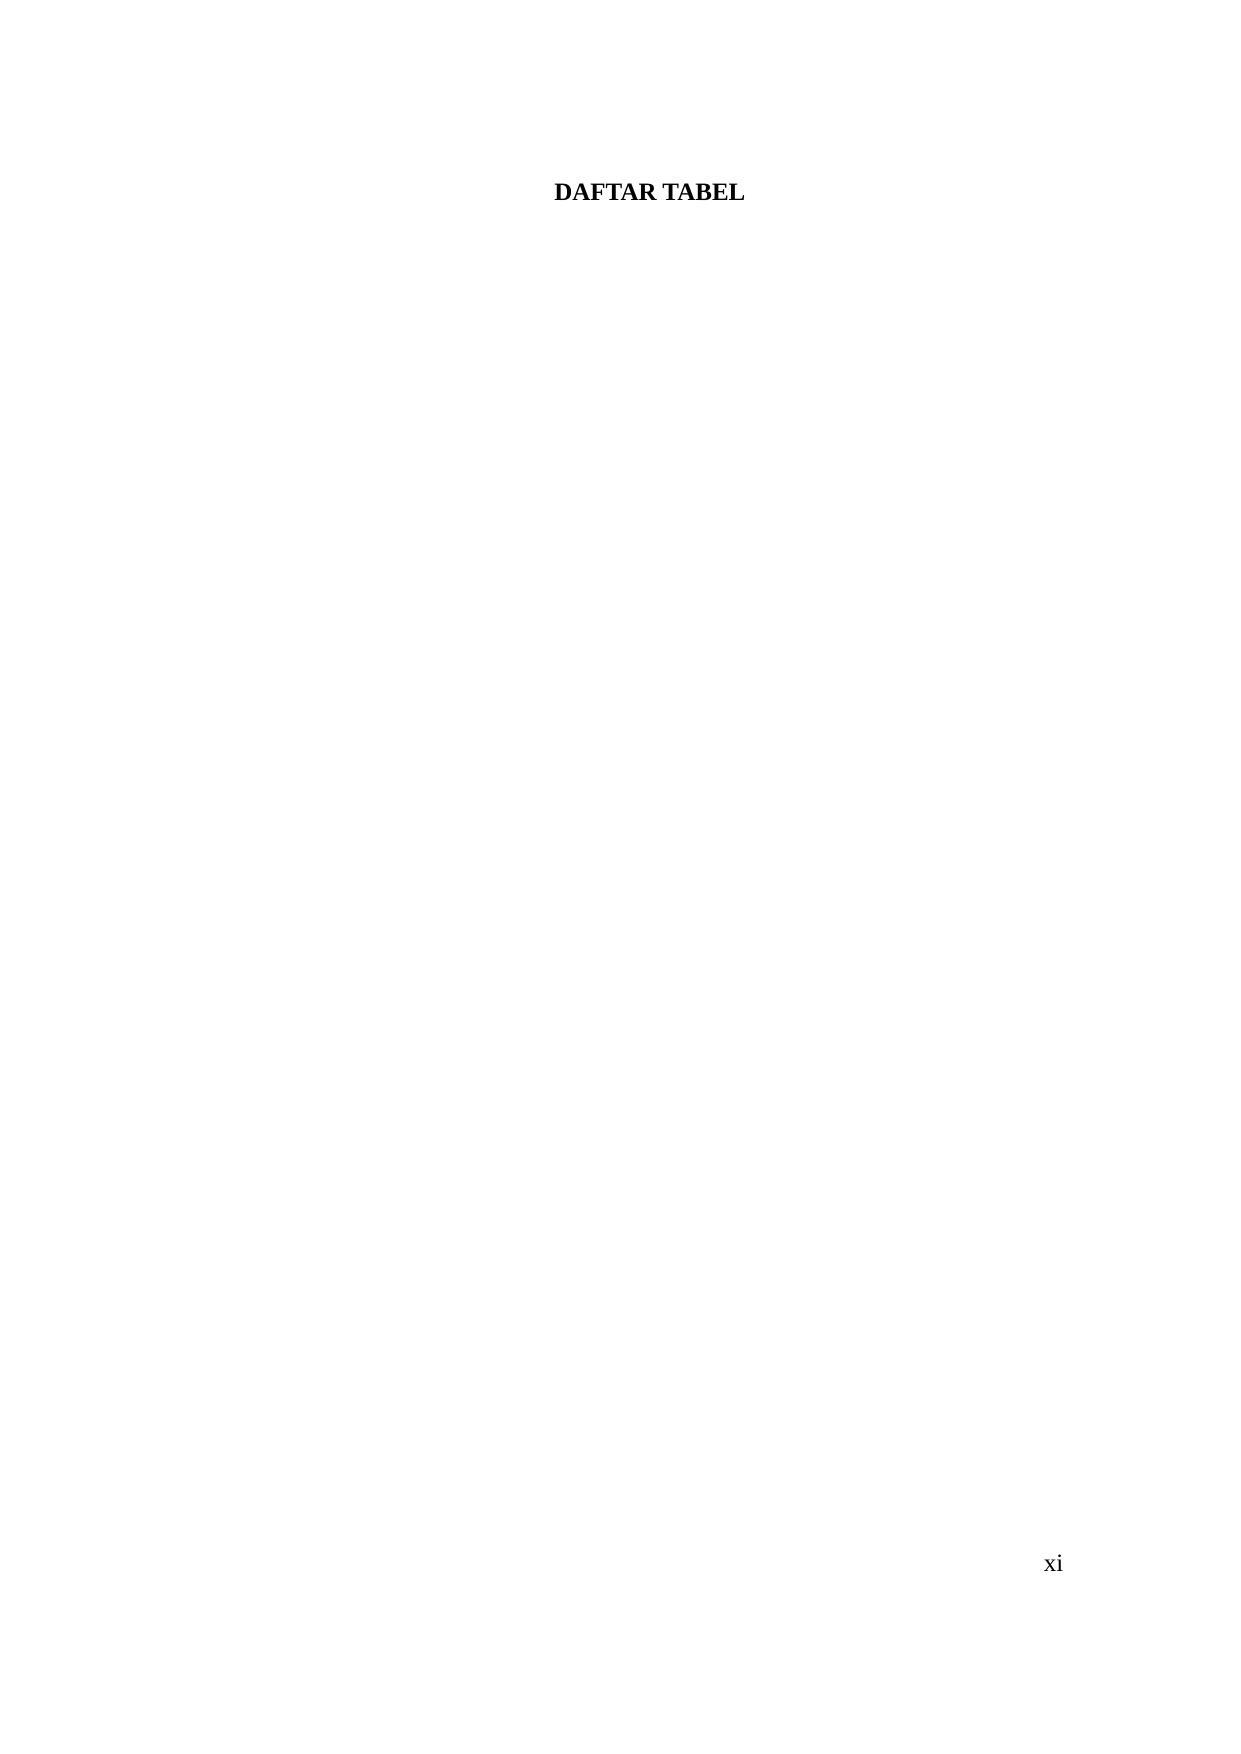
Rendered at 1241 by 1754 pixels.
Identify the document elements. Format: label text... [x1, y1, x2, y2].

subtitle DAFTAR TABEL [236, 177, 1063, 249]
